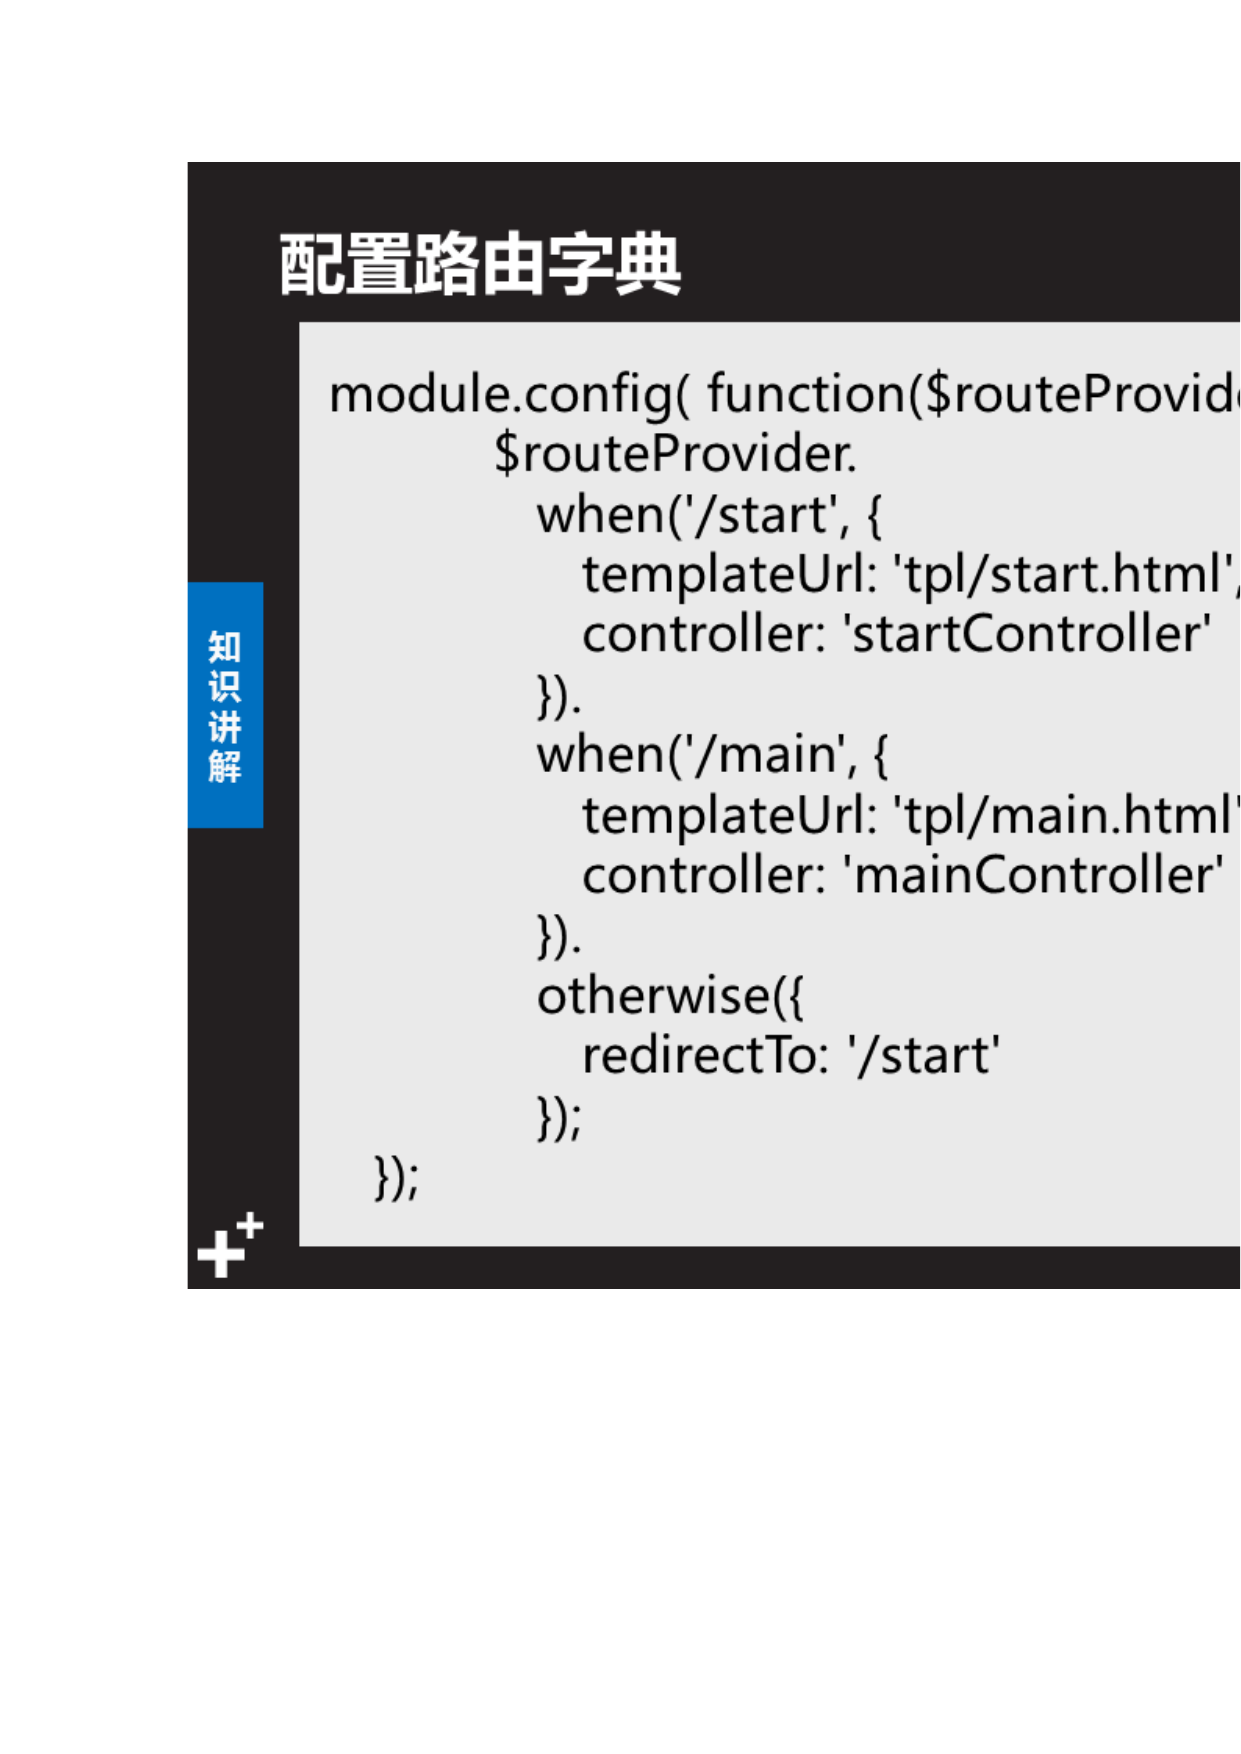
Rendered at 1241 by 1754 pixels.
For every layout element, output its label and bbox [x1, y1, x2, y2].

picture [187, 162, 1241, 1289]
